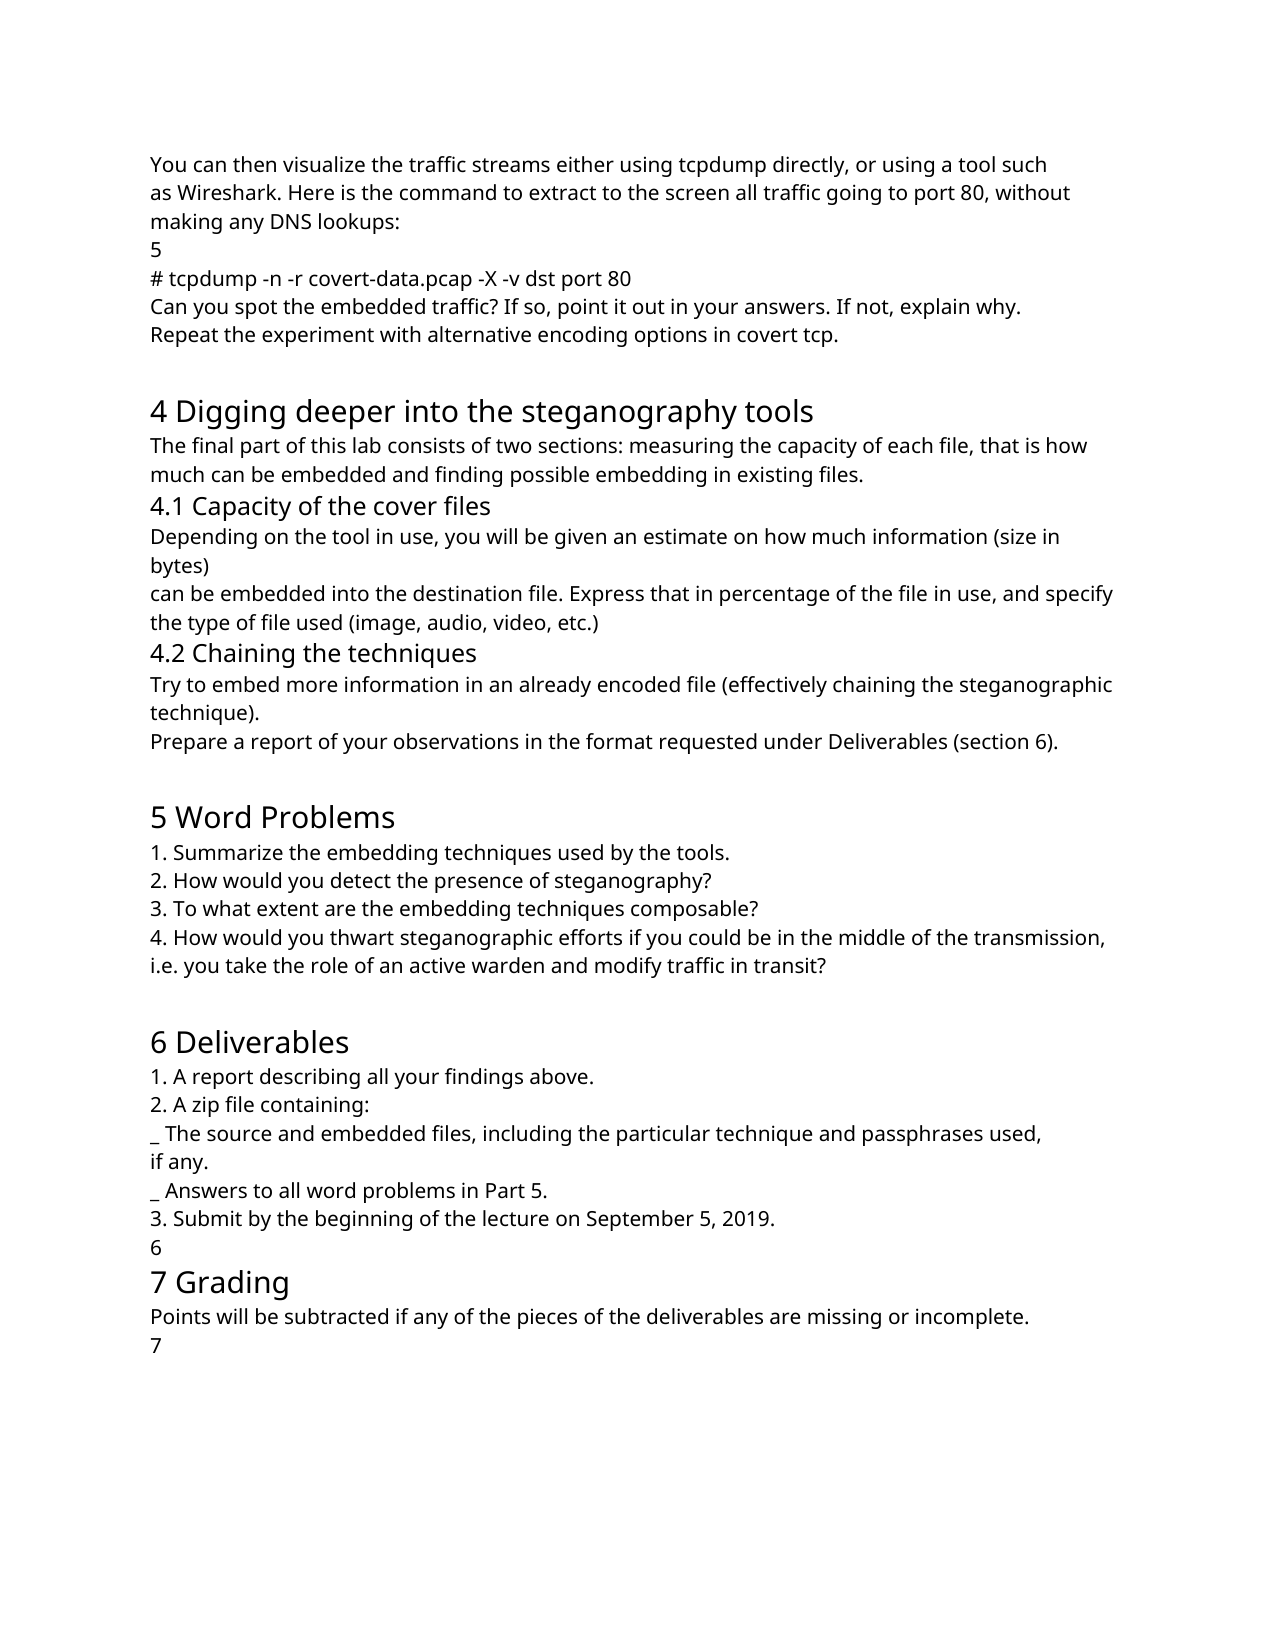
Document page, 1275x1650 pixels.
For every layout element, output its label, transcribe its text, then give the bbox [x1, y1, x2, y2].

text 4.1 Capacity of the cover files [150, 488, 1125, 522]
text 7 Grading [150, 1261, 1125, 1302]
text making any DNS lookups: [150, 207, 1125, 235]
text Try to embed more information in an already encoded file (effectively chaining the steganographic [150, 670, 1125, 698]
text 6 Deliverables [150, 1021, 1125, 1062]
text Depending on the tool in use, you will be given an estimate on how much information (size in bytes) [150, 522, 1125, 579]
text if any. [150, 1147, 1125, 1176]
text i.e. you take the role of an active warden and modify traffic in transit? [150, 951, 1125, 980]
text _ Answers to all word problems in Part 5. [150, 1176, 1125, 1204]
text 1. Summarize the embedding techniques used by the tools. [150, 838, 1125, 866]
text 5 Word Problems [150, 797, 1125, 838]
text 3. Submit by the beginning of the lecture on September 5, 2019. [150, 1204, 1125, 1233]
text 2. A zip file containing: [150, 1091, 1125, 1119]
text _ The source and embedded files, including the particular technique and passphrases used, [150, 1119, 1125, 1147]
text # tcpdump -n -r covert-data.pcap -X -v dst port 80 [150, 264, 1125, 292]
text Prepare a report of your observations in the format requested under Deliverables (section 6). [150, 727, 1125, 755]
text much can be embedded and finding possible embedding in existing files. [150, 460, 1125, 488]
text as Wireshark. Here is the command to extract to the screen all traffic going to port 80, without [150, 178, 1125, 207]
text 3. To what extent are the embedding techniques composable? [150, 894, 1125, 923]
text 1. A report describing all your findings above. [150, 1062, 1125, 1091]
text Can you spot the embedded traffic? If so, point it out in your answers. If not, explain why. [150, 292, 1125, 321]
text Repeat the experiment with alternative encoding options in covert tcp. [150, 321, 1125, 349]
text 7 [150, 1331, 1125, 1359]
text 4.2 Chaining the techniques [150, 636, 1125, 670]
text the type of file used (image, audio, video, etc.) [150, 608, 1125, 636]
text 5 [150, 235, 1125, 264]
text technique). [150, 698, 1125, 727]
text 4 Digging deeper into the steganography tools [150, 390, 1125, 431]
text 2. How would you detect the presence of steganography? [150, 866, 1125, 894]
text Points will be subtracted if any of the pieces of the deliverables are missing or incomplete. [150, 1302, 1125, 1331]
text The final part of this lab consists of two sections: measuring the capacity of each file, that is how [150, 431, 1125, 460]
text can be embedded into the destination file. Express that in percentage of the file in use, and specify [150, 579, 1125, 608]
text You can then visualize the traffic streams either using tcpdump directly, or using a tool such [150, 150, 1125, 178]
text 4. How would you thwart steganographic efforts if you could be in the middle of the transmission, [150, 923, 1125, 951]
text 6 [150, 1233, 1125, 1261]
